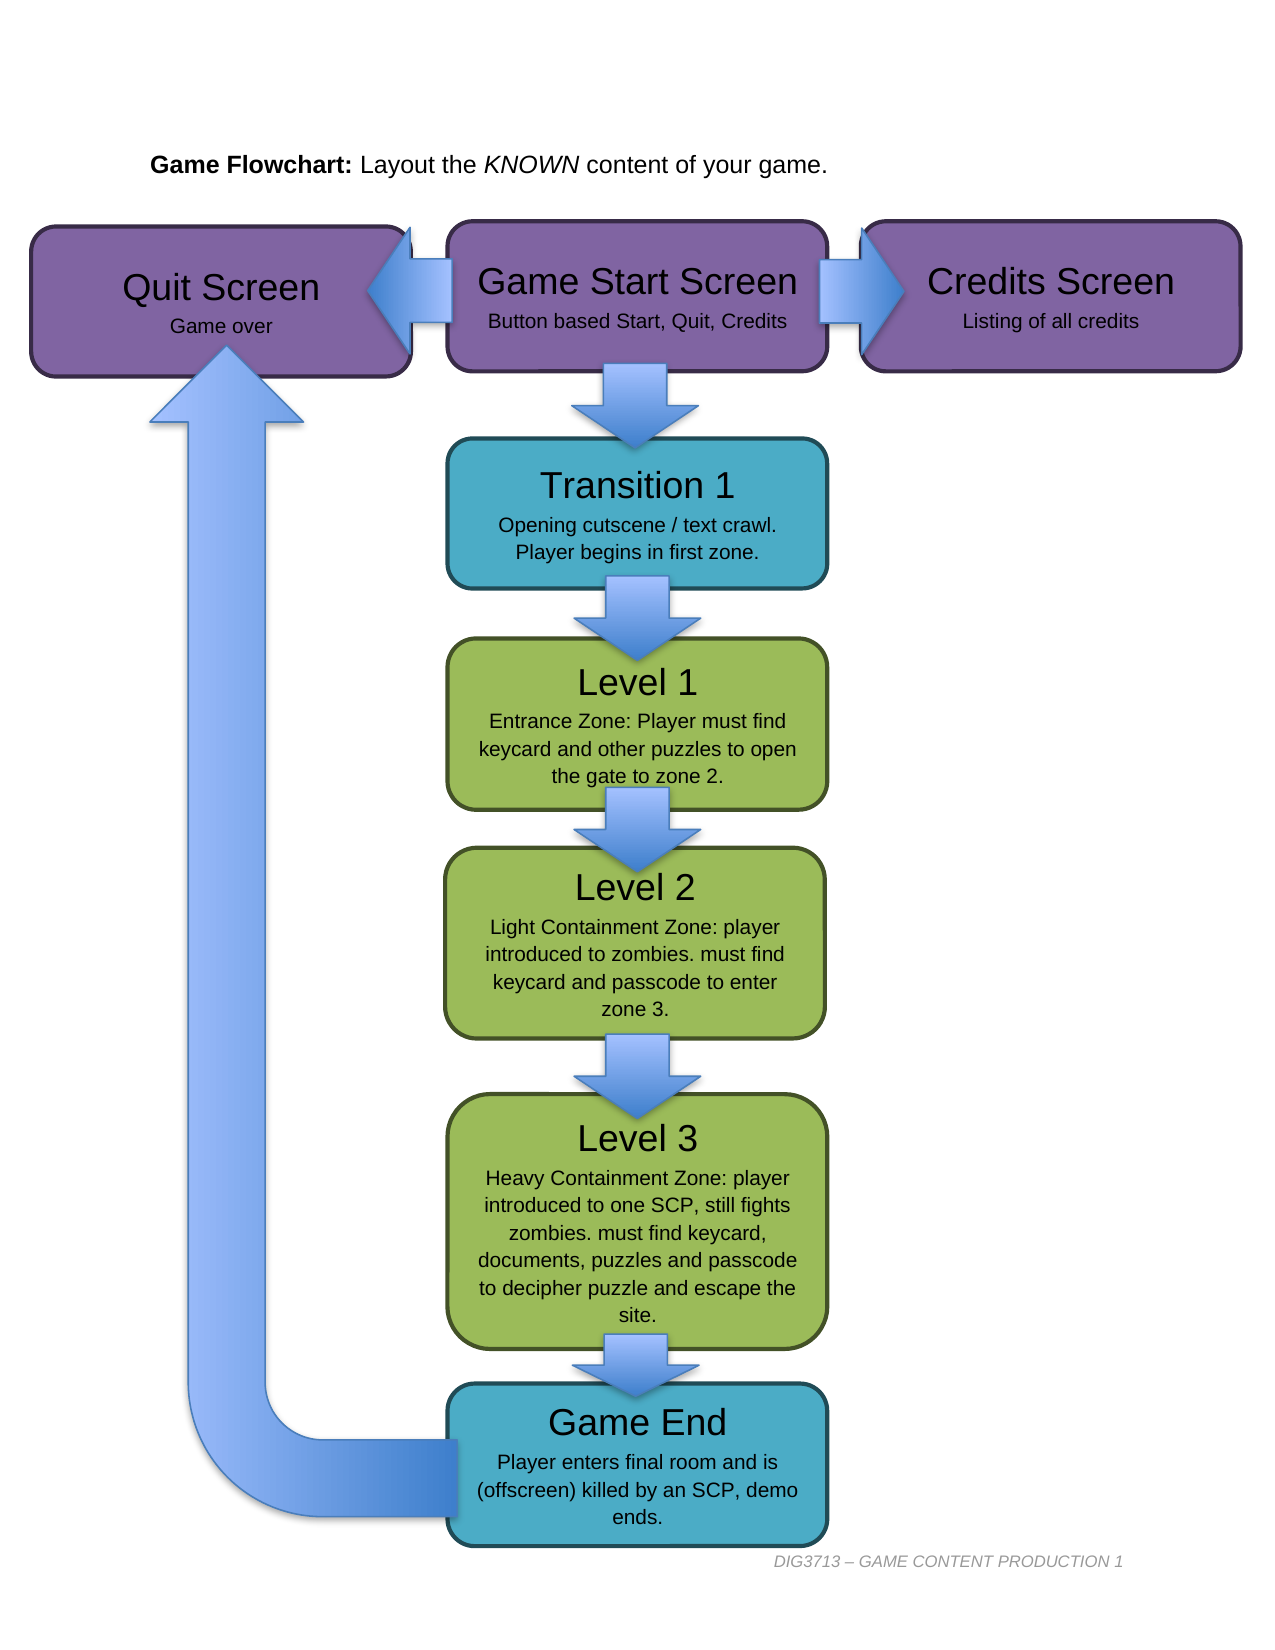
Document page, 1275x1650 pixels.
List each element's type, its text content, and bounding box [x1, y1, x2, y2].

text Game Flowchart: Layout the KNOWN content of your game. [150, 150, 1125, 179]
